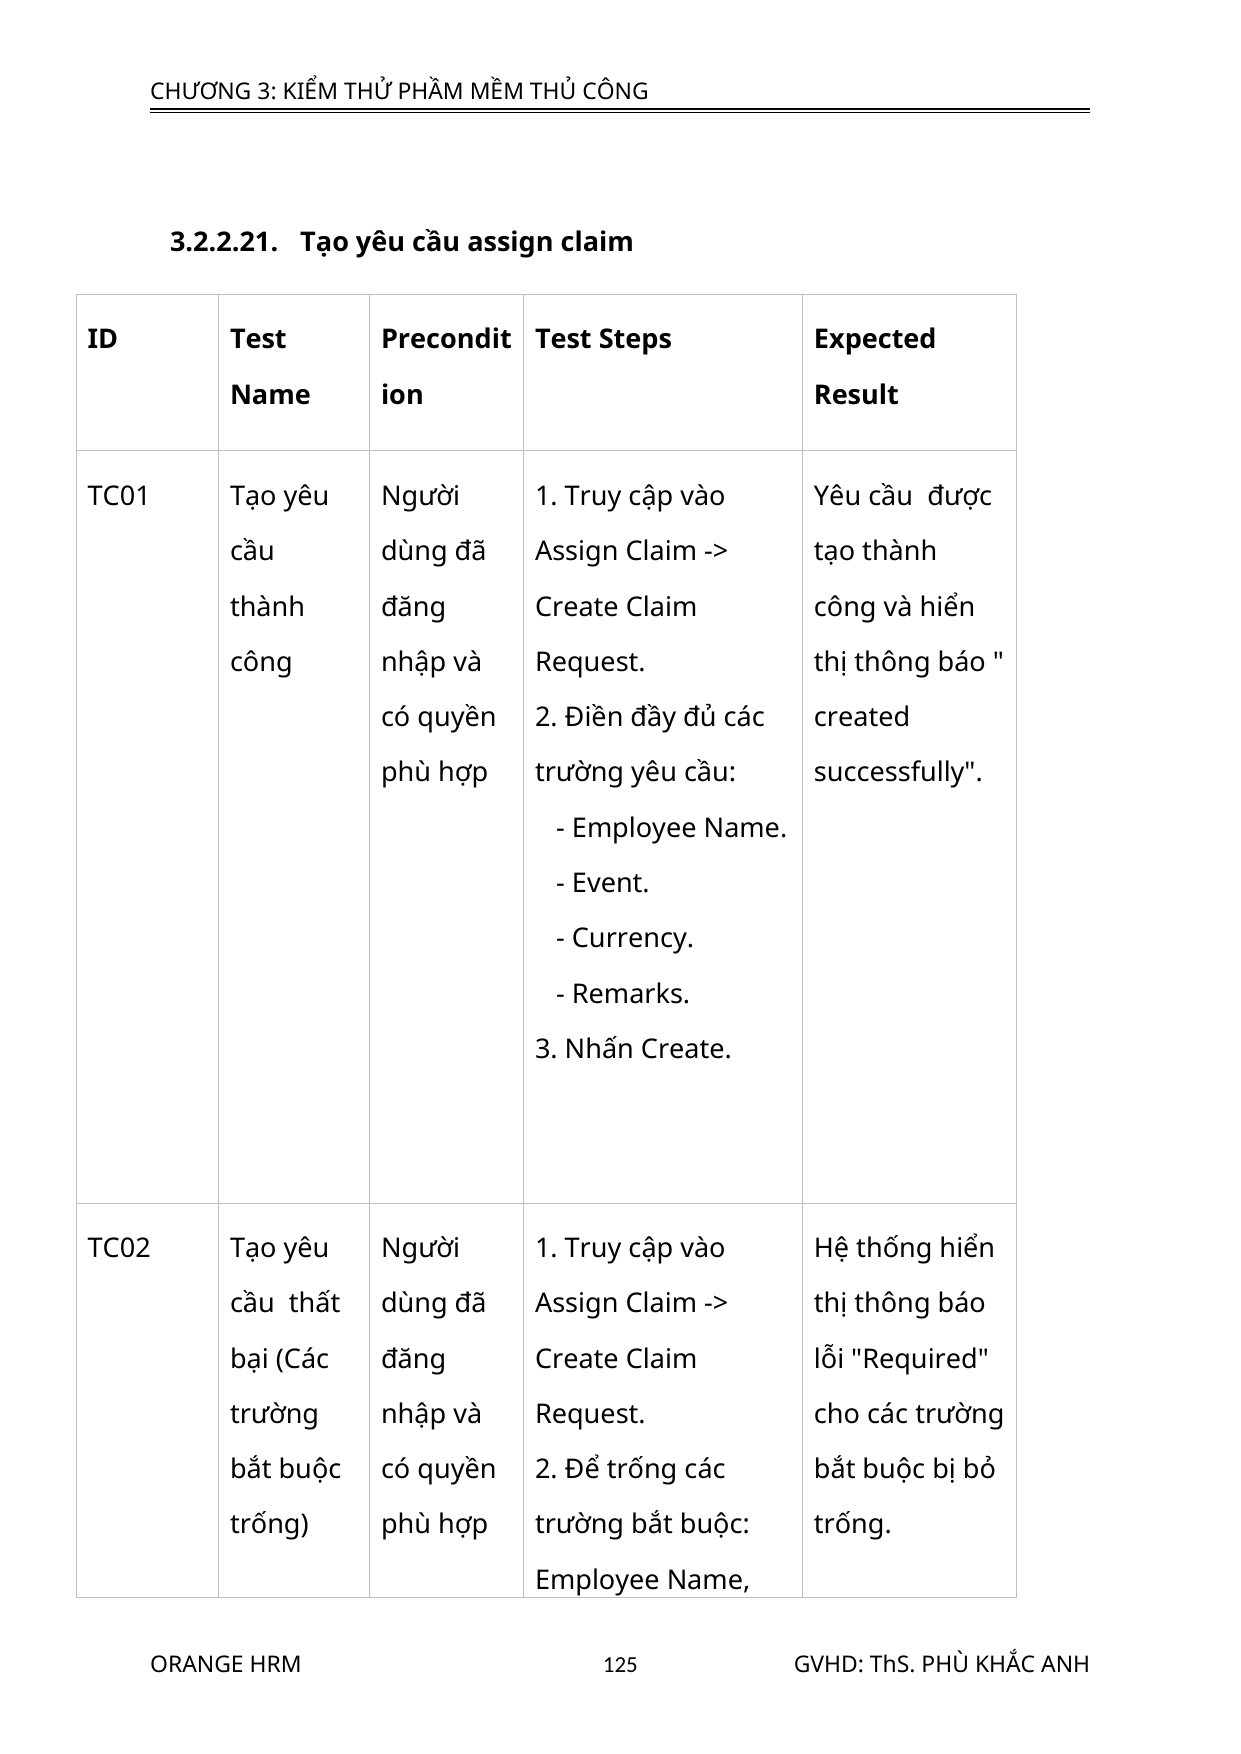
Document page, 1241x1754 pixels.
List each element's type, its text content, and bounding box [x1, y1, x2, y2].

table_cell Người dùng đã đăng nhập và có quyền phù hợp [370, 451, 523, 1202]
table_cell TC02 [77, 1204, 218, 1597]
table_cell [803, 1204, 1016, 1597]
table_header Precondition [370, 295, 523, 450]
list Tạo yêu cầu assign claim [224, 222, 1090, 259]
table_header Test Steps [524, 295, 802, 450]
table_header Expected Result [803, 295, 1016, 450]
table_cell Yêu cầu được tạo thành công và hiển thị thông báo " created successfully". [803, 451, 1016, 1202]
table_cell Tạo yêu cầu thành công [219, 451, 369, 1202]
table_header Test Name [219, 295, 369, 450]
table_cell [524, 1204, 802, 1597]
table_header ID [77, 295, 218, 450]
table_cell TC01 [77, 451, 218, 1202]
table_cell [219, 1204, 369, 1597]
table_cell 1. Truy cập vào Assign Claim -> Create Claim Request. 2. Điền đầy đủ các trường yêu cầu: - Employee Name. - Event. - Currency. - Remarks. 3. Nhấn Create. [524, 451, 802, 1202]
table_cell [370, 1204, 523, 1597]
